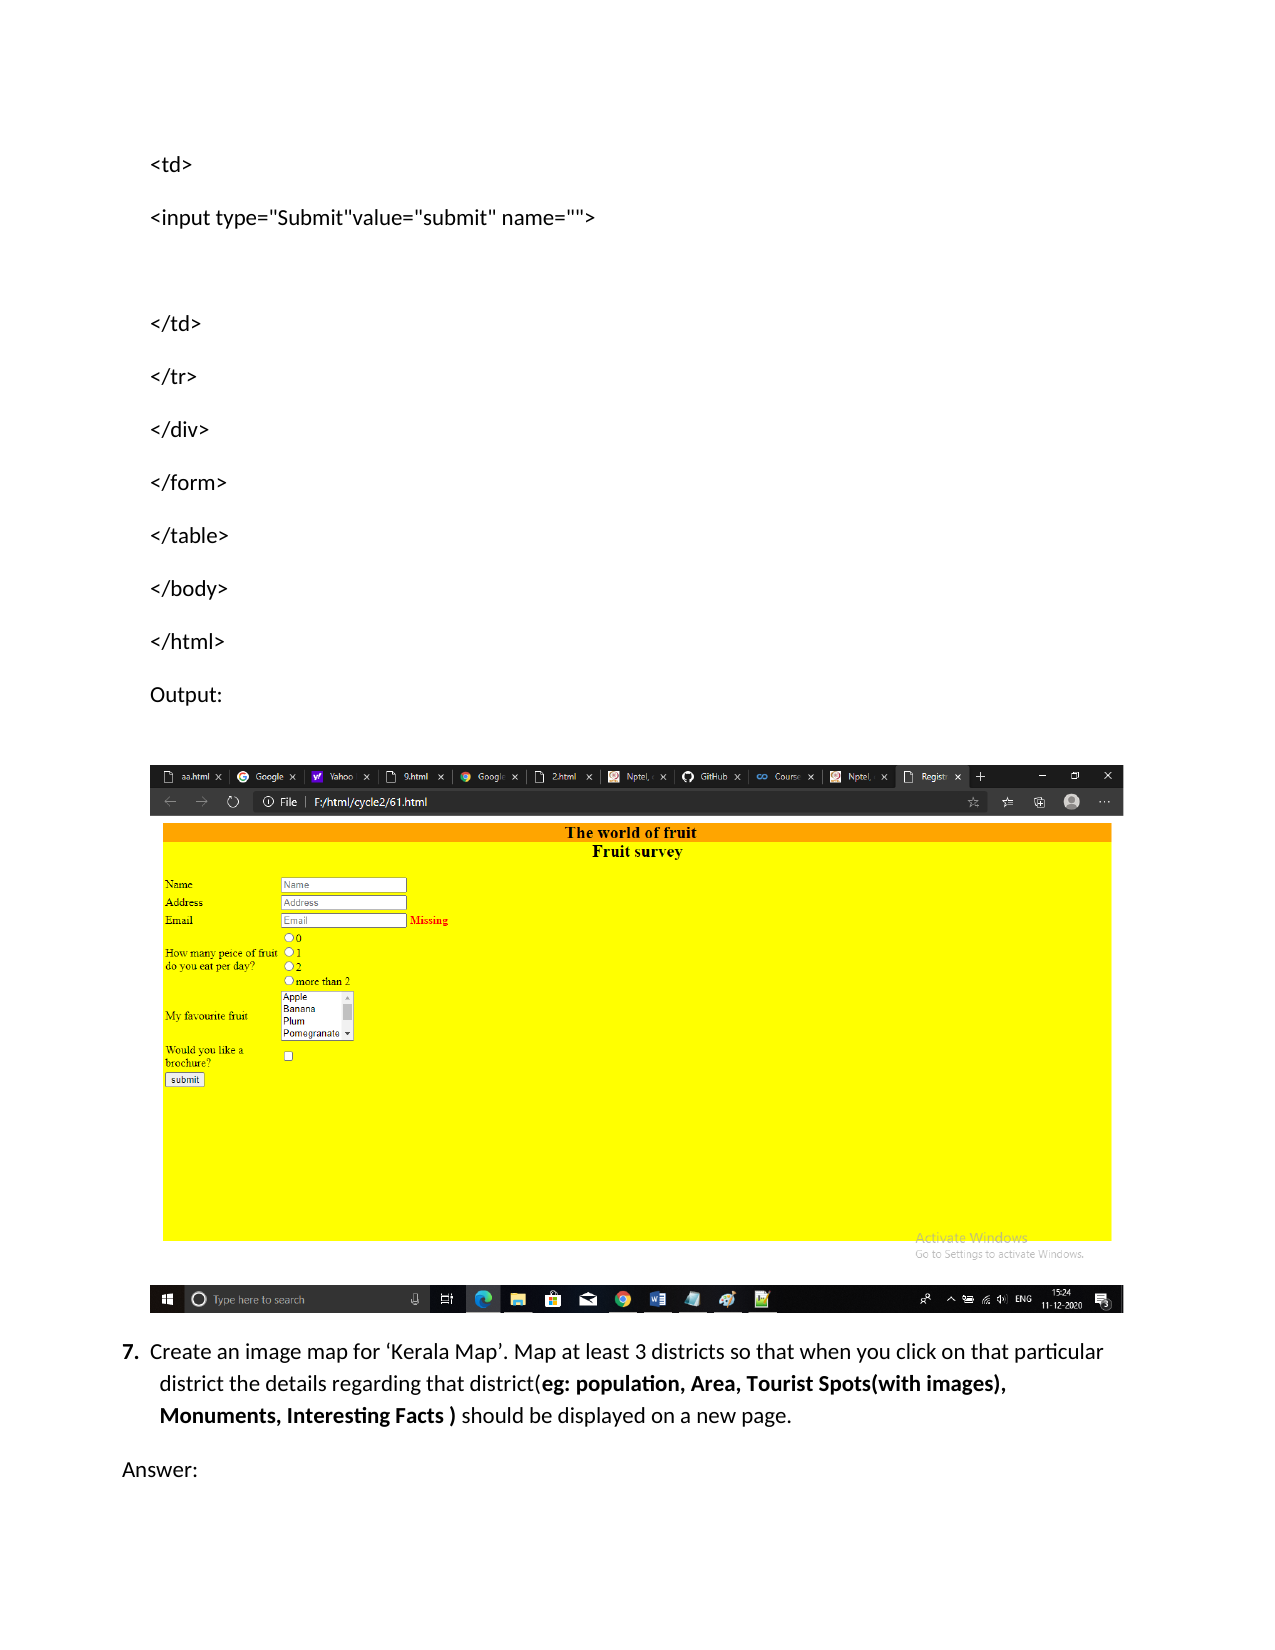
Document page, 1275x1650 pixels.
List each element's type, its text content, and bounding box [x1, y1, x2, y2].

text Answer: [122, 1455, 1125, 1483]
text </html> [150, 627, 1125, 655]
text </table> [150, 521, 1125, 549]
text </form> [150, 468, 1125, 496]
text </td> [150, 309, 1125, 337]
picture [150, 765, 1124, 1313]
text Output: [150, 680, 1125, 708]
text <td> [150, 150, 1125, 178]
text </body> [150, 574, 1125, 602]
text </tr> [150, 362, 1125, 390]
list Create an image map for ‘Kerala Map’. Map at least 3 districts so that when you click on that particular district the details regarding that district(eg: population, Area, Tourist Spots(with images), Monuments, Interesting Facts ) should be displayed on a new page. [122, 1337, 1125, 1430]
text </div> [150, 415, 1125, 443]
text <input type="Submit"value="submit" name=""> [150, 203, 1125, 231]
